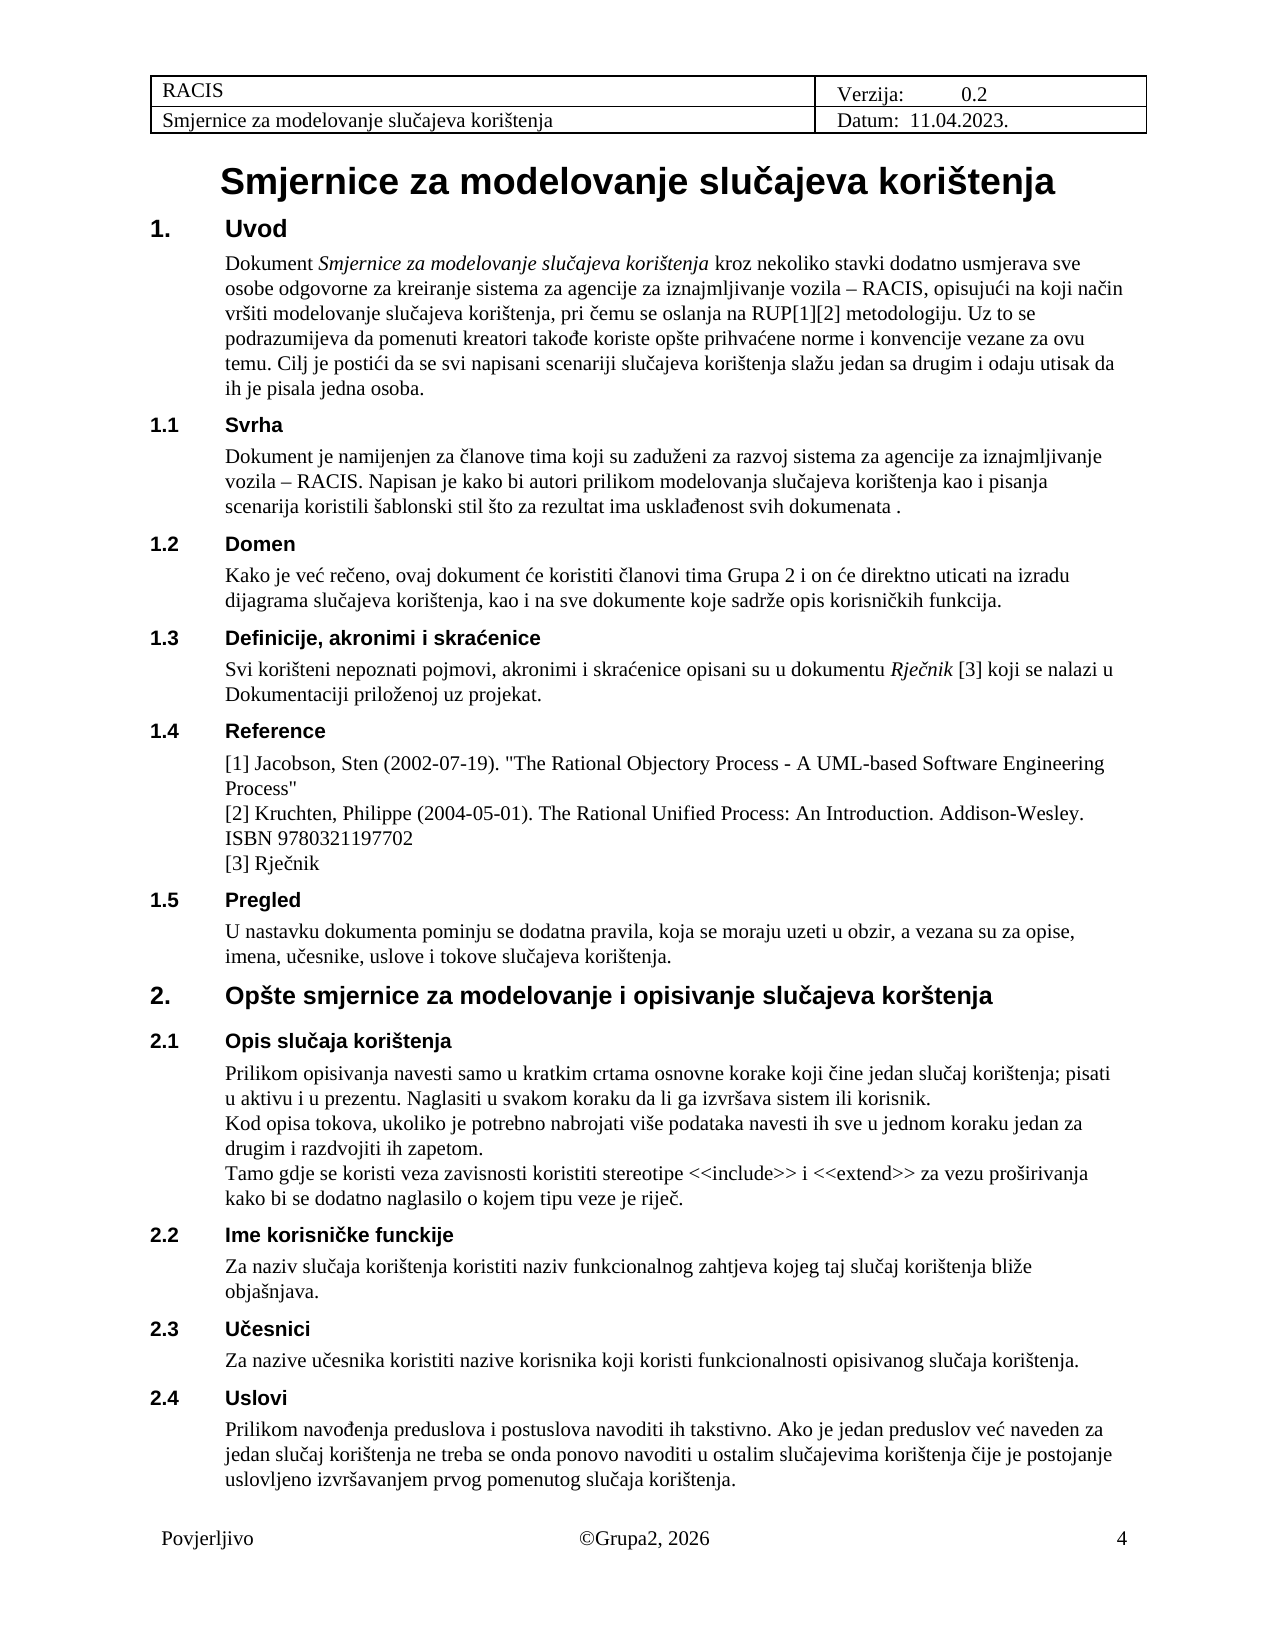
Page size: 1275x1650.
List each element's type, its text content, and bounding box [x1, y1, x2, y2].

subtitle Uslovi [150, 1384, 1125, 1409]
subtitle Domen [150, 531, 1125, 556]
text Dokument je namijenjen za članove tima koji su zaduženi za razvoj sistema za agencije za iznajmljivanje vozila – RACIS. Napisan je kako bi autori prilikom modelovanja slučajeva korištenja kao i pisanja scenarija koristili šablonski stil što za rezultat ima usklađenost svih dokumenata . [225, 443, 1125, 518]
subtitle Uvod [150, 214, 1125, 243]
subtitle Reference [150, 718, 1125, 743]
text Kako je već rečeno, ovaj dokument će koristiti članovi tima Grupa 2 i on će direktno uticati na izradu dijagrama slučajeva korištenja, kao i na sve dokumente koje sadrže opis korisničkih funkcija. [225, 562, 1125, 612]
text Dokument Smjernice za modelovanje slučajeva korištenja kroz nekoliko stavki dodatno usmjerava sve osobe odgovorne za kreiranje sistema za agencije za iznajmljivanje vozila – RACIS, opisujući na koji način vršiti modelovanje slučajeva korištenja, pri čemu se oslanja na RUP[1][2] metodologiju. Uz to se podrazumijeva da pomenuti kreatori takođe koriste opšte prihvaćene norme i konvencije vezane za ovu temu. Cilj je postići da se svi napisani scenariji slučajeva korištenja slažu jedan sa drugim i odaju utisak da ih je pisala jedna osoba. [225, 249, 1125, 399]
title Smjernice za modelovanje slučajeva korištenja [150, 159, 1125, 202]
text Svi korišteni nepoznati pojmovi, akronimi i skraćenice opisani su u dokumentu Rječnik [3] koji se nalazi u Dokumentaciji priloženoj uz projekat. [225, 656, 1125, 706]
subtitle Učesnici [150, 1316, 1125, 1341]
subtitle Svrha [150, 412, 1125, 437]
subtitle Pregled [150, 887, 1125, 912]
text Tamo gdje se koristi veza zavisnosti koristiti stereotipe <<include>> i <<extend>> za vezu proširivanja kako bi se dodatno naglasilo o kojem tipu veze je riječ. [225, 1159, 1125, 1209]
subtitle Opšte smjernice za modelovanje i opisivanje slučajeva korštenja [150, 981, 1125, 1009]
text [3] Rječnik [225, 849, 1125, 874]
text Prilikom navođenja preduslova i postuslova navoditi ih takstivno. Ako je jedan preduslov već naveden za jedan slučaj korištenja ne treba se onda ponovo navoditi u ostalim slučajevima korištenja čije je postojanje uslovljeno izvršavanjem prvog pomenutog slučaja korištenja. [225, 1416, 1125, 1491]
text Za naziv slučaja korištenja koristiti naziv funkcionalnog zahtjeva kojeg taj slučaj korištenja bliže objašnjava. [225, 1253, 1125, 1303]
text [1] Jacobson, Sten (2002-07-19). "The Rational Objectory Process - A UML-based Software Engineering Process" [225, 749, 1125, 799]
text Prilikom opisivanja navesti samo u kratkim crtama osnovne korake koji čine jedan slučaj korištenja; pisati u aktivu i u prezentu. Naglasiti u svakom koraku da li ga izvršava sistem ili korisnik. [225, 1059, 1125, 1109]
text [2] Kruchten, Philippe (2004-05-01). The Rational Unified Process: An Introduction. Addison-Wesley. ISBN 9780321197702 [225, 799, 1125, 849]
subtitle Definicije, akronimi i skraćenice [150, 624, 1125, 649]
text U nastavku dokumenta pominju se dodatna pravila, koja se moraju uzeti u obzir, a vezana su za opise, imena, učesnike, uslove i tokove slučajeva korištenja. [225, 918, 1125, 968]
subtitle Opis slučaja korištenja [150, 1028, 1125, 1053]
subtitle Ime korisničke funckije [150, 1222, 1125, 1247]
text Za nazive učesnika koristiti nazive korisnika koji koristi funkcionalnosti opisivanog slučaja korištenja. [150, 1347, 1125, 1372]
text Kod opisa tokova, ukoliko je potrebno nabrojati više podataka navesti ih sve u jednom koraku jedan za drugim i razdvojiti ih zapetom. [225, 1109, 1125, 1159]
